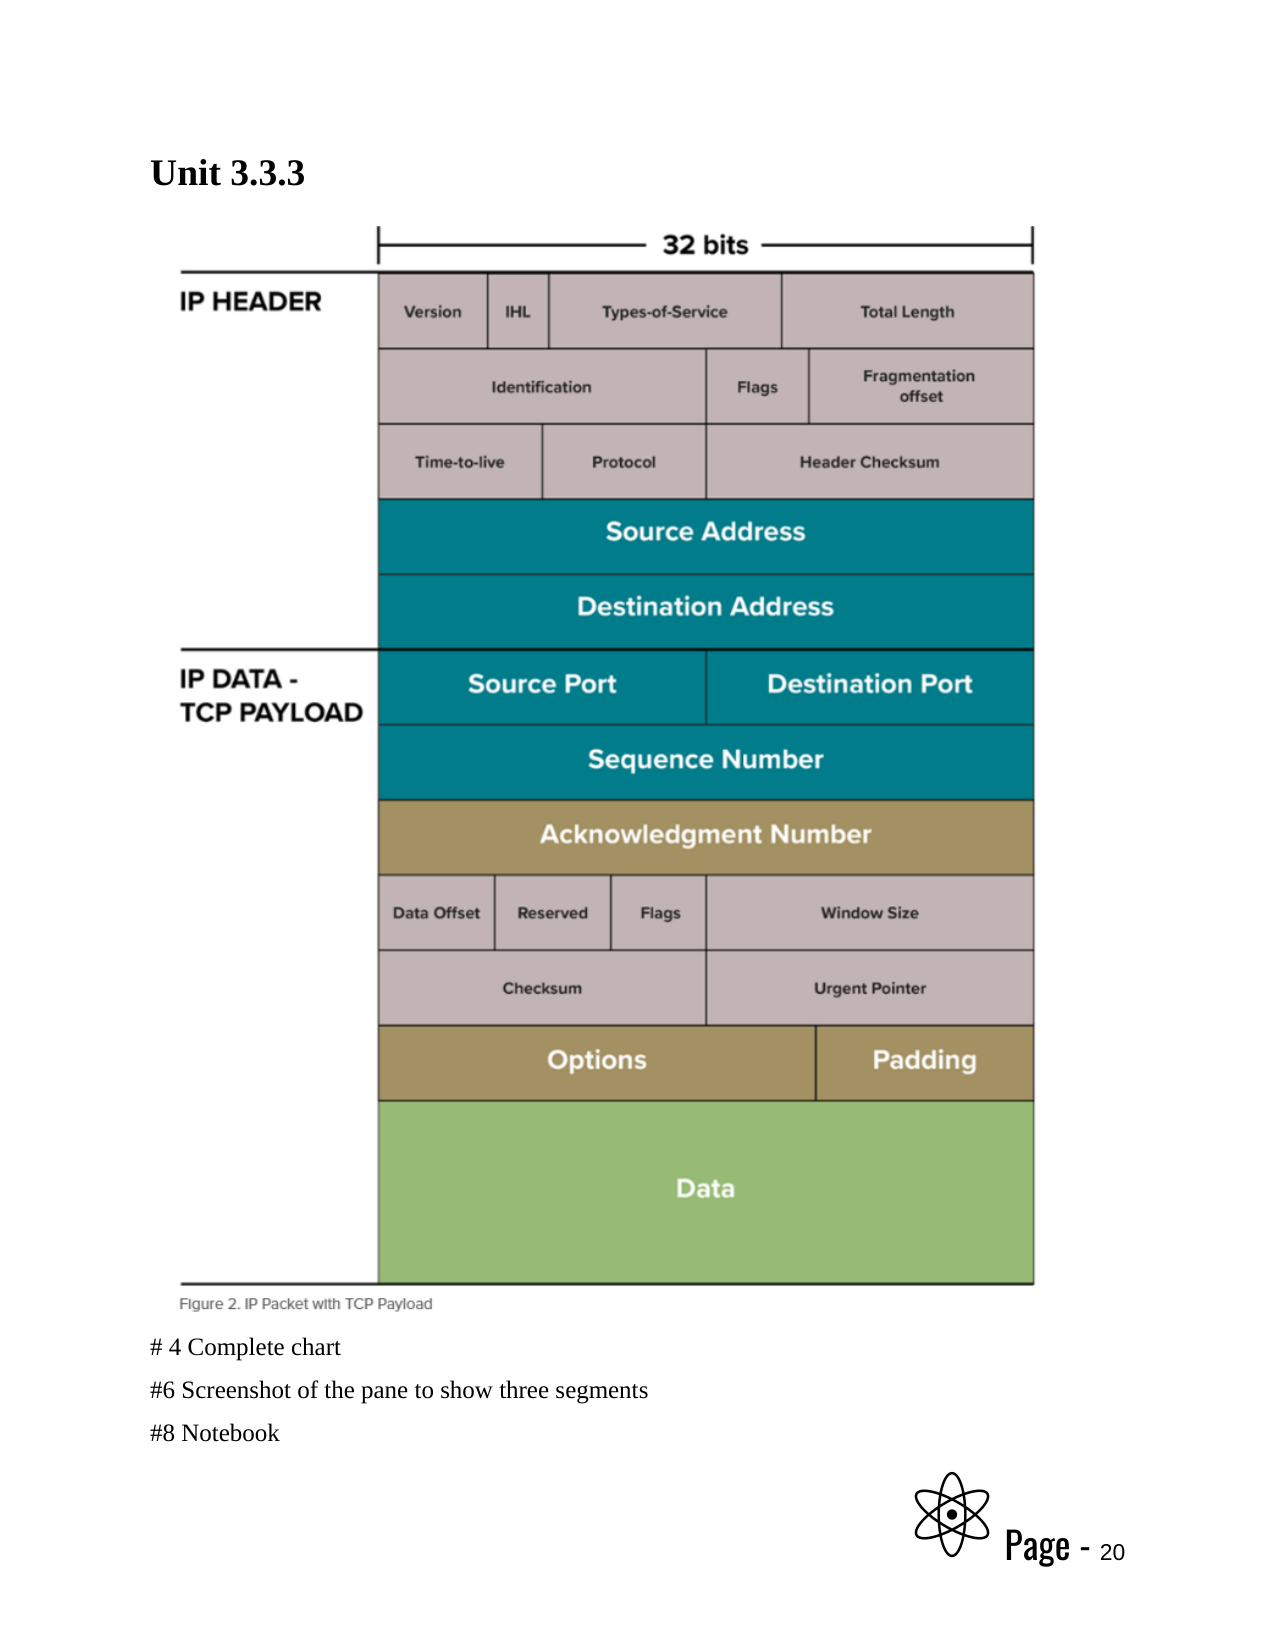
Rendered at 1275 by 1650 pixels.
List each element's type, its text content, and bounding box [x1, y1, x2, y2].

text #8 Notebook [150, 1418, 1125, 1447]
picture [150, 214, 1067, 1319]
text #6 Screenshot of the pane to show three segments [150, 1375, 1125, 1404]
text # 4 Complete chart [150, 1332, 1125, 1361]
picture [906, 1468, 998, 1561]
text Unit 3.3.3 [150, 150, 1125, 193]
